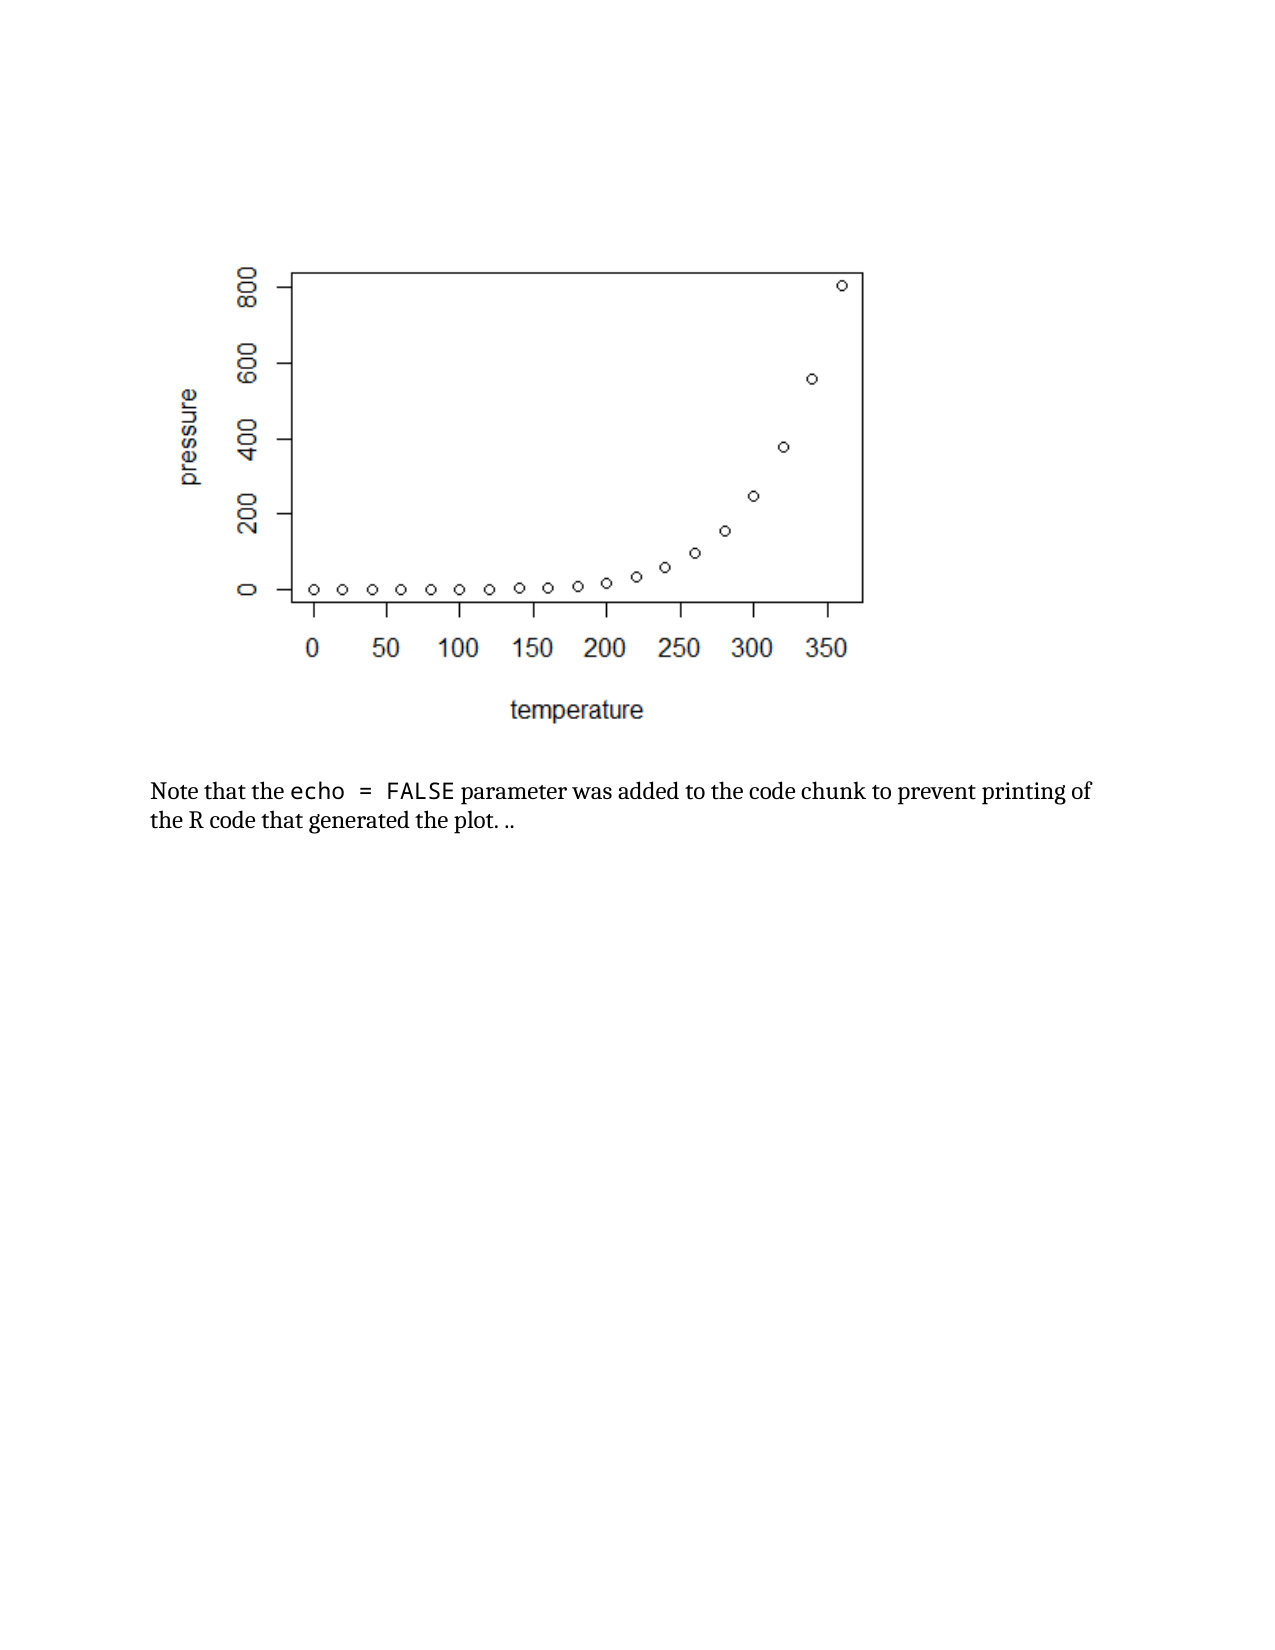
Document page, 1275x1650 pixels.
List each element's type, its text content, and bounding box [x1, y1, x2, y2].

picture [168, 150, 927, 757]
text Note that the echo = FALSE parameter was added to the code chunk to prevent printing of the R code that generated the plot. .. [150, 775, 1125, 835]
